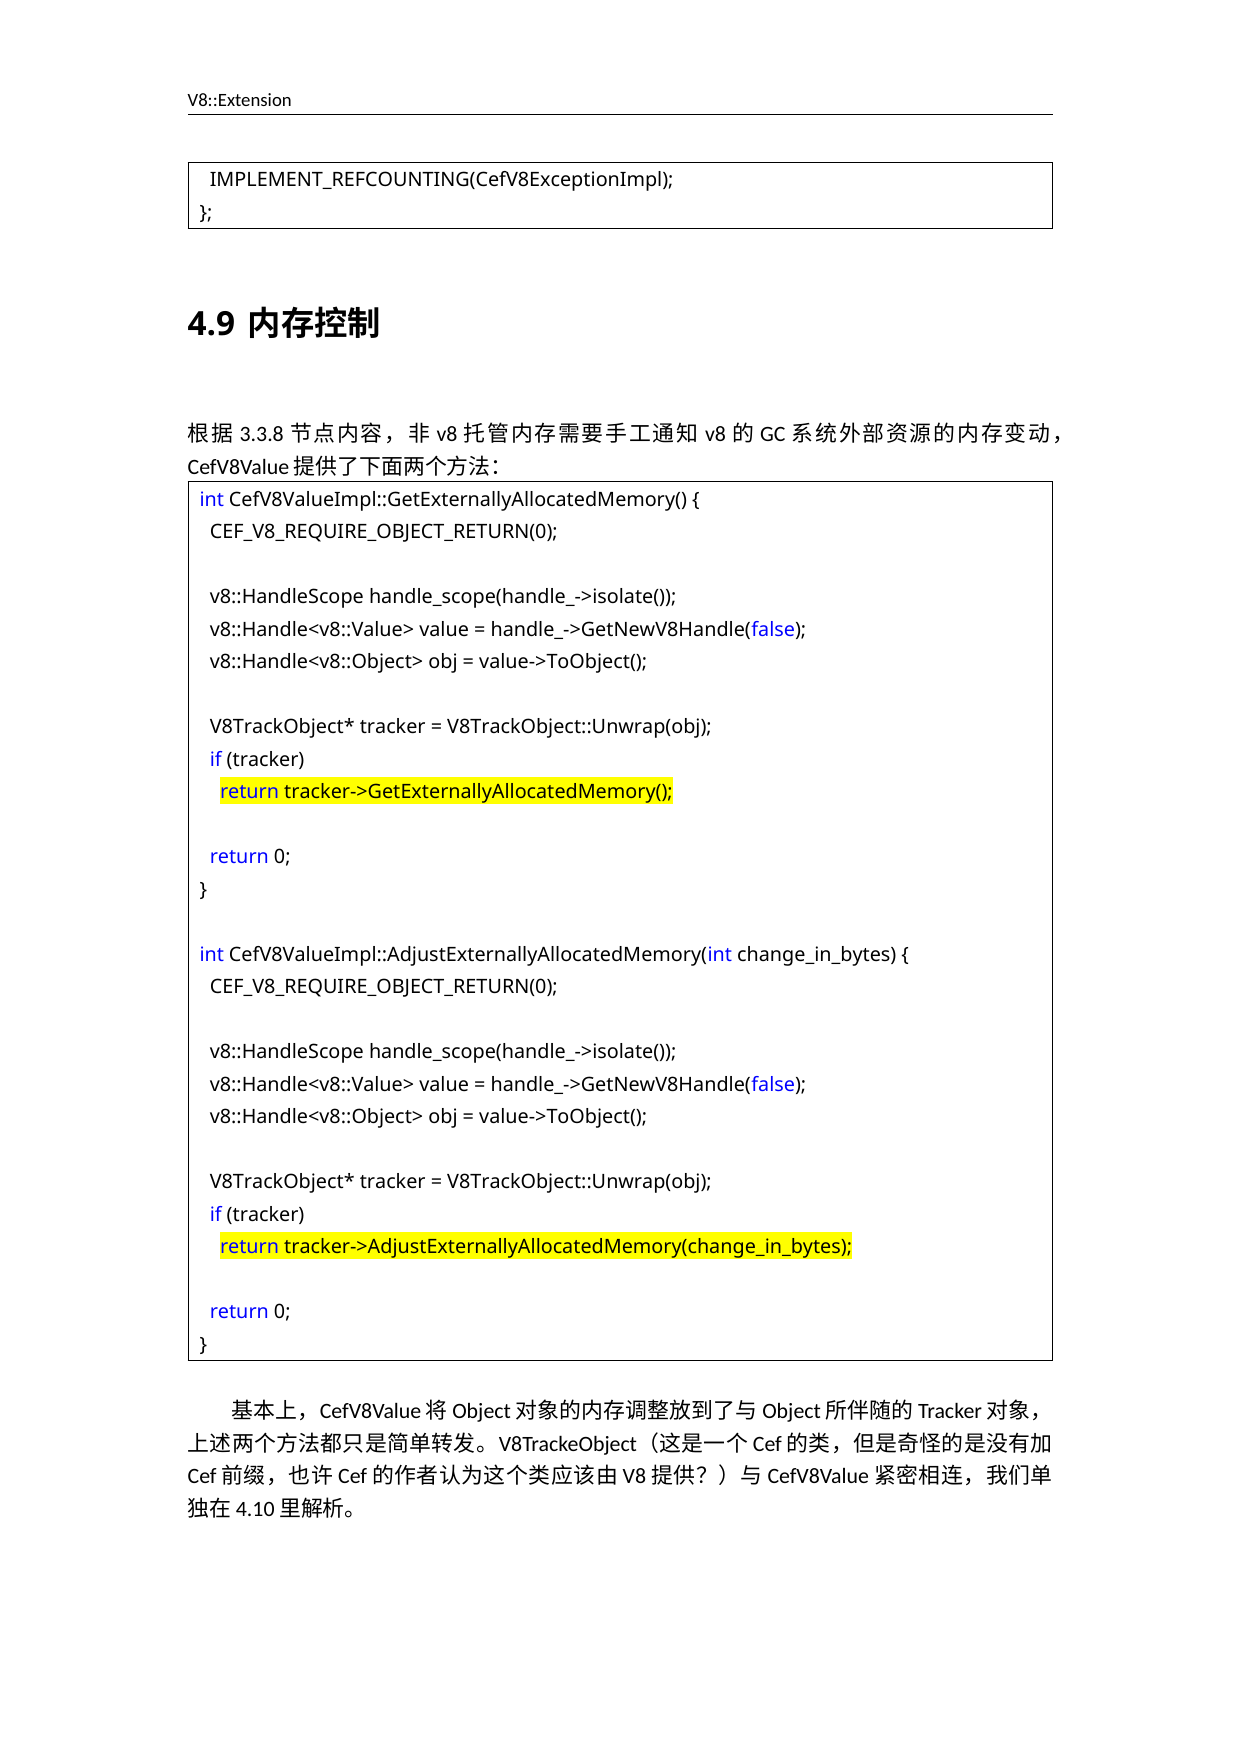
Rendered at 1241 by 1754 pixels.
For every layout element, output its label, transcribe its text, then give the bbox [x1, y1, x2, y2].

subtitle 内存控制 [187, 289, 1053, 354]
text 基本上，CefV8Value将Object对象的内存调整放到了与Object所伴随的Tracker对象，上述两个方法都只是简单转发。V8TrackeObject（这是一个Cef的类，但是奇怪的是没有加Cef前缀，也许Cef的作者认为这个类应该由V8提供？）与CefV8Value紧密相连，我们单独在4.10里解析。 [187, 1393, 1053, 1523]
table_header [189, 163, 1052, 228]
table_header int CefV8ValueImpl::GetExternallyAllocatedMemory() { CEF_V8_REQUIRE_OBJECT_RETURN(0); v8::HandleScope handle_scope(handle_->isolate()); v8::Handle<v8::Value> value = handle_->GetNewV8Handle(false); v8::Handle<v8::Object> obj = value->ToObject(); V8TrackObject* tracker = V8TrackObject::Unwrap(obj); if (tracker) return tracker->GetExternallyAllocatedMemory(); return 0; } int CefV8ValueImpl::AdjustExternallyAllocatedMemory(int change_in_bytes) { CEF_V8_REQUIRE_OBJECT_RETURN(0); v8::HandleScope handle_scope(handle_->isolate()); v8::Handle<v8::Value> value = handle_->GetNewV8Handle(false); v8::Handle<v8::Object> obj = value->ToObject(); V8TrackObject* tracker = V8TrackObject::Unwrap(obj); if (tracker) return tracker->AdjustExternallyAllocatedMemory(change_in_bytes); return 0; } [189, 482, 1052, 1359]
text 根据3.3.8节点内容，非v8托管内存需要手工通知v8的GC系统外部资源的内存变动，CefV8Value提供了下面两个方法： [187, 416, 1053, 481]
